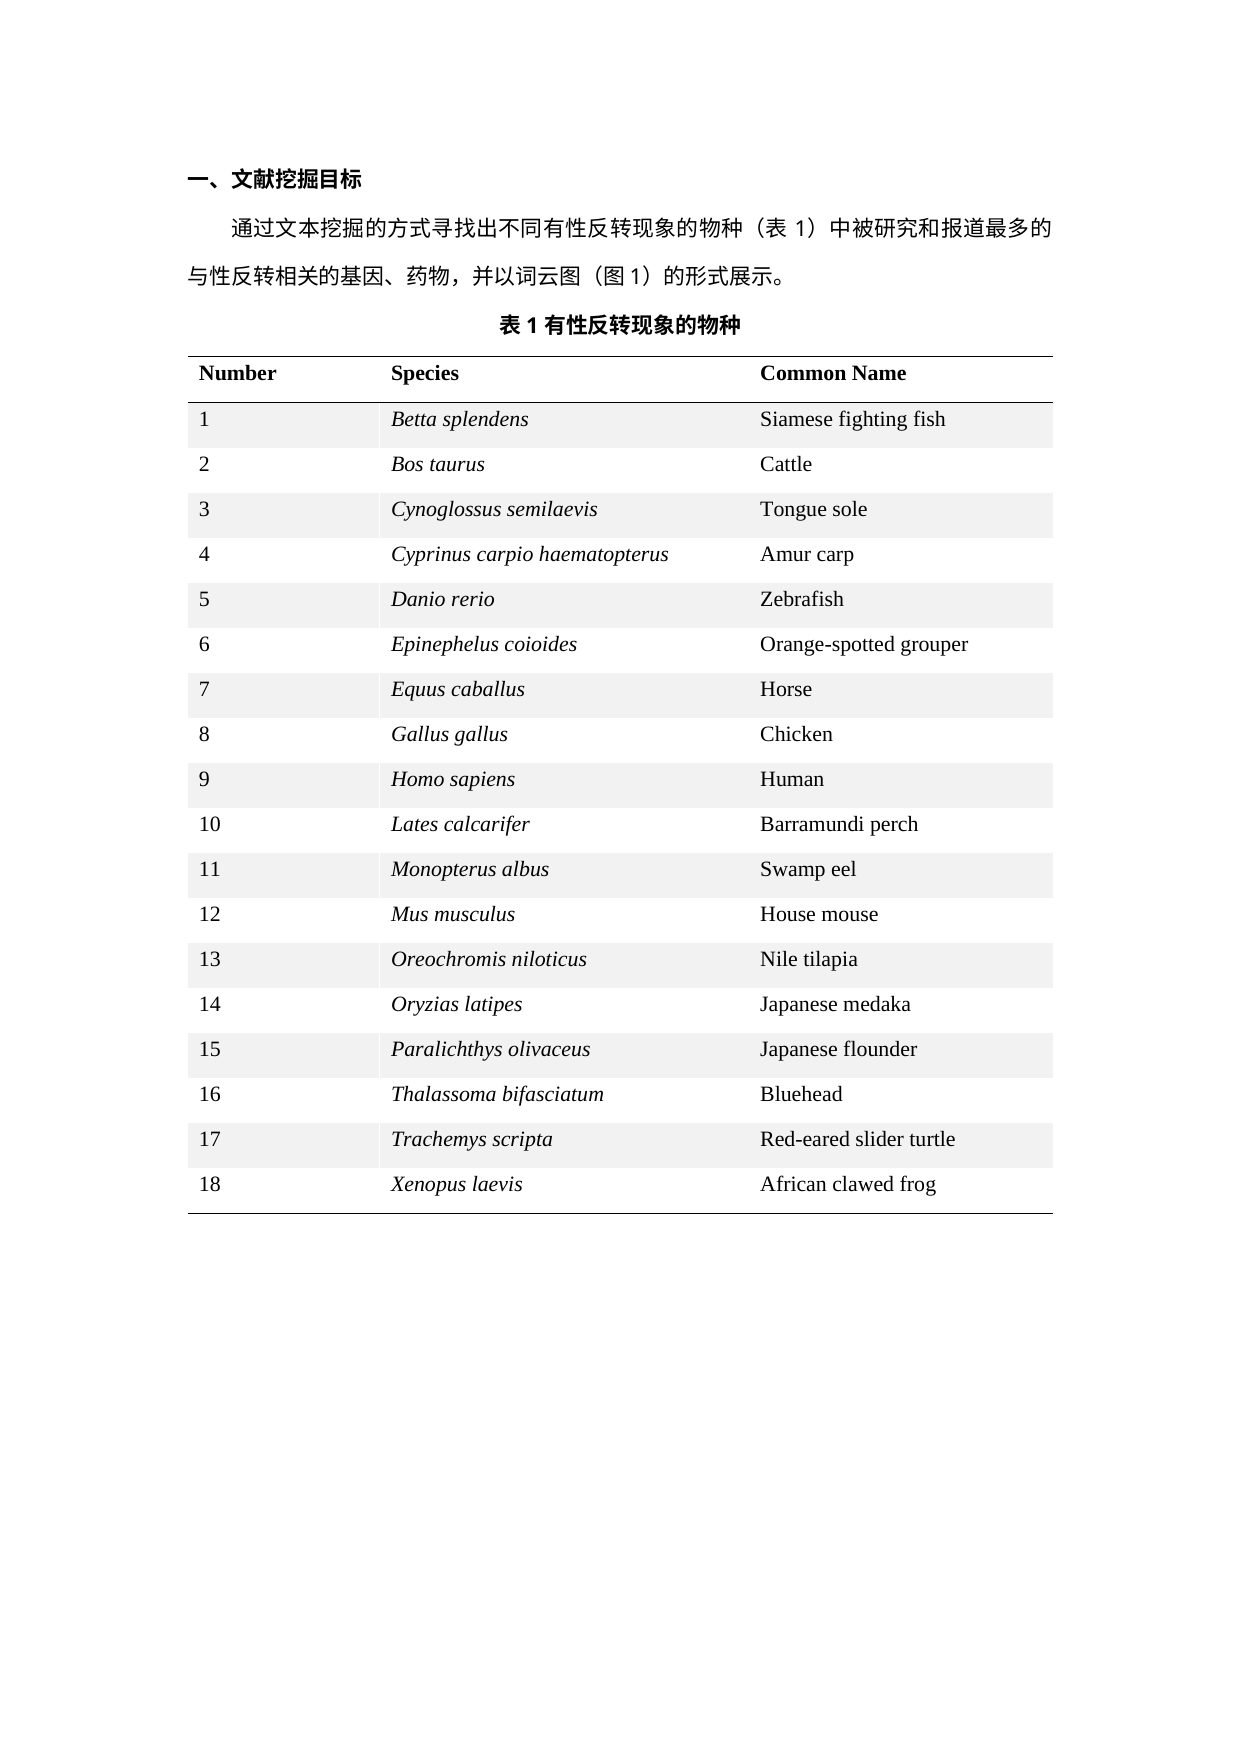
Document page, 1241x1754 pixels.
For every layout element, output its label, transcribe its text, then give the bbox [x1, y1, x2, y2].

table_cell Siamese fighting fish [749, 403, 1053, 448]
table_cell 17 [188, 1123, 379, 1168]
table_cell 7 [188, 673, 379, 718]
table_cell 1 [188, 403, 379, 448]
table_cell Danio rerio [380, 583, 749, 628]
text 表1 有性反转现象的物种 [187, 307, 1053, 340]
table_cell Epinephelus coioides [380, 628, 749, 673]
table_cell Xenopus laevis [380, 1168, 749, 1213]
table_cell Bos taurus [380, 448, 749, 493]
table_cell 16 [188, 1078, 379, 1123]
table_cell Cyprinus carpio haematopterus [380, 538, 749, 583]
table_cell Zebrafish [749, 583, 1053, 628]
table_cell Red-eared slider turtle [749, 1123, 1053, 1168]
table_cell Japanese flounder [749, 1033, 1053, 1078]
table_cell Horse [749, 673, 1053, 718]
table_cell 4 [188, 538, 379, 583]
table_cell Cattle [749, 448, 1053, 493]
table_cell Lates calcarifer [380, 808, 749, 853]
table_cell 15 [188, 1033, 379, 1078]
table_cell House mouse [749, 898, 1053, 943]
table_cell 10 [188, 808, 379, 853]
table_cell Gallus gallus [380, 718, 749, 763]
table_header Common Name [749, 357, 1053, 402]
table_cell African clawed frog [749, 1168, 1053, 1213]
table_cell Equus caballus [380, 673, 749, 718]
table_cell Monopterus albus [380, 853, 749, 898]
table_cell Mus musculus [380, 898, 749, 943]
table_cell Homo sapiens [380, 763, 749, 808]
table_header Species [380, 357, 749, 402]
table_cell Barramundi perch [749, 808, 1053, 853]
table_cell 9 [188, 763, 379, 808]
table_cell Chicken [749, 718, 1053, 763]
table_cell 12 [188, 898, 379, 943]
table_cell Human [749, 763, 1053, 808]
table_cell Bluehead [749, 1078, 1053, 1123]
table_cell Thalassoma bifasciatum [380, 1078, 749, 1123]
table_cell Oreochromis niloticus [380, 943, 749, 988]
table_cell 13 [188, 943, 379, 988]
table_cell 14 [188, 988, 379, 1033]
table_cell Tongue sole [749, 493, 1053, 538]
table_cell 3 [188, 493, 379, 538]
table_cell 6 [188, 628, 379, 673]
table_cell 2 [188, 448, 379, 493]
table_header Number [188, 357, 379, 402]
table_cell 11 [188, 853, 379, 898]
table_cell Amur carp [749, 538, 1053, 583]
table_cell Japanese medaka [749, 988, 1053, 1033]
table_cell 18 [188, 1168, 379, 1213]
table_cell Orange-spotted grouper [749, 628, 1053, 673]
table_cell Nile tilapia [749, 943, 1053, 988]
table_cell Betta splendens [380, 403, 749, 448]
table_cell Oryzias latipes [380, 988, 749, 1033]
table_cell Trachemys scripta [380, 1123, 749, 1168]
table_cell 5 [188, 583, 379, 628]
table_cell Cynoglossus semilaevis [380, 493, 749, 538]
text 通过文本挖掘的方式寻找出不同有性反转现象的物种（表1）中被研究和报道最多的与性反转相关的基因、药物，并以词云图（图1）的形式展示。 [187, 210, 1053, 292]
table_cell Paralichthys olivaceus [380, 1033, 749, 1078]
text 一、文献挖掘目标 [187, 162, 1053, 194]
table_cell Swamp eel [749, 853, 1053, 898]
table_cell 8 [188, 718, 379, 763]
